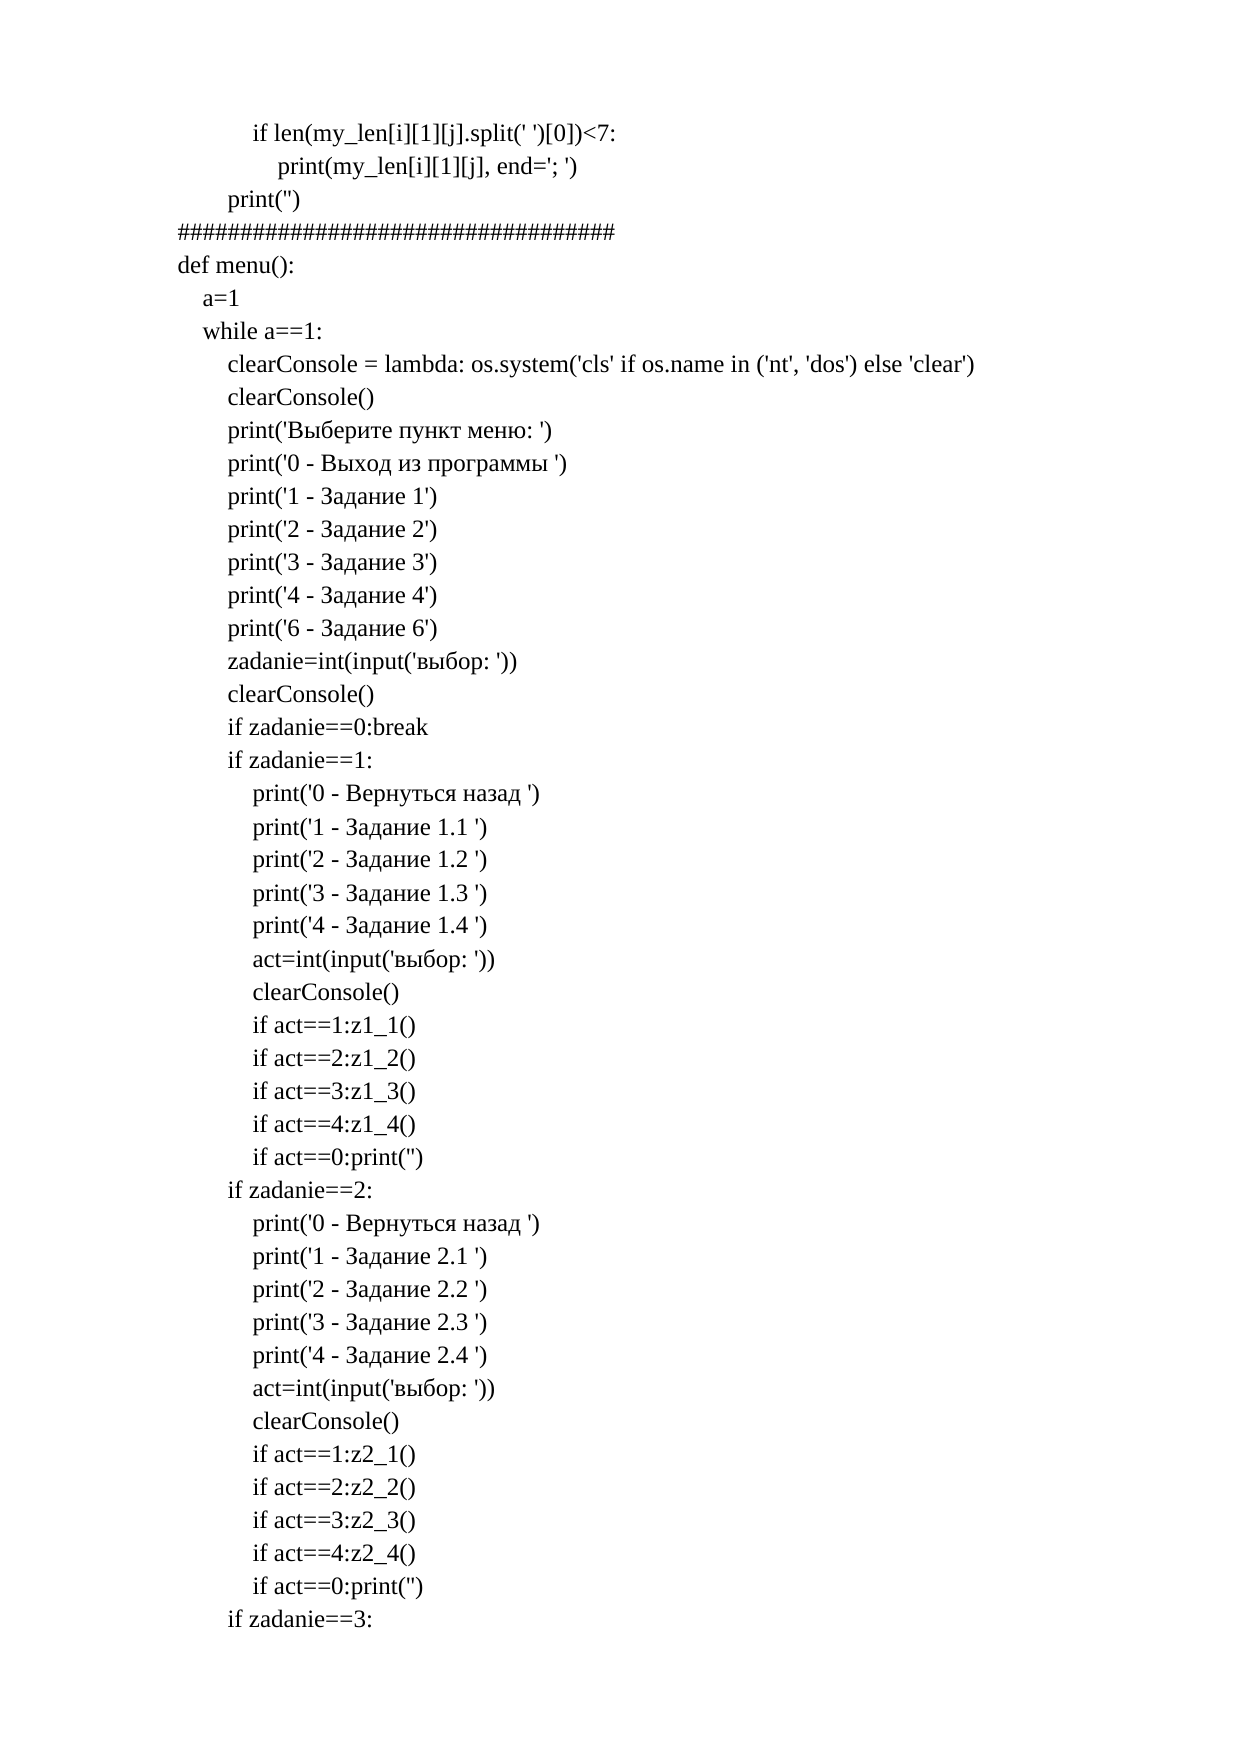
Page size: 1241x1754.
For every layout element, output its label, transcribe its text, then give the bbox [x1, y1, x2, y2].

text print('4 - Задание 2.4 ') [177, 1340, 1152, 1369]
text if act==1:z1_1() [177, 1010, 1152, 1038]
text if zadanie==1: [177, 746, 1152, 774]
text clearConsole() [177, 382, 1152, 411]
text print('0 - Вернуться назад ') [177, 778, 1152, 807]
text print('2 - Задание 2.2 ') [177, 1274, 1152, 1303]
text while a==1: [177, 316, 1152, 345]
text act=int(input('выбор: ')) [177, 1373, 1152, 1402]
text print('3 - Задание 2.3 ') [177, 1307, 1152, 1336]
text if zadanie==3: [177, 1604, 1152, 1633]
text if act==4:z1_4() [177, 1109, 1152, 1137]
text if len(my_len[i][1][j].split(' ')[0])<7: [177, 118, 1152, 147]
text def menu(): [177, 250, 1152, 279]
text print('1 - Задание 1') [177, 481, 1152, 510]
text print('0 - Вернуться назад ') [177, 1208, 1152, 1237]
text clearConsole = lambda: os.system('cls' if os.name in ('nt', 'dos') else 'clear') [177, 349, 1152, 378]
text if act==3:z1_3() [177, 1076, 1152, 1104]
text if act==3:z2_3() [177, 1505, 1152, 1534]
text print('Выберите пункт меню: ') [177, 415, 1152, 444]
text act=int(input('выбор: ')) [177, 944, 1152, 972]
text print('3 - Задание 1.3 ') [177, 878, 1152, 906]
text if zadanie==0:break [177, 712, 1152, 741]
text print('1 - Задание 2.1 ') [177, 1241, 1152, 1269]
text zadanie=int(input('выбор: ')) [177, 646, 1152, 675]
text clearConsole() [177, 679, 1152, 708]
text print('3 - Задание 3') [177, 547, 1152, 576]
text ################################### [177, 217, 1152, 246]
text print('6 - Задание 6') [177, 613, 1152, 642]
text print('') [177, 184, 1152, 213]
text if act==2:z1_2() [177, 1043, 1152, 1071]
text if act==2:z2_2() [177, 1472, 1152, 1501]
text clearConsole() [177, 1406, 1152, 1435]
text a=1 [177, 283, 1152, 312]
text print('1 - Задание 1.1 ') [177, 812, 1152, 840]
text clearConsole() [177, 977, 1152, 1005]
text print('4 - Задание 4') [177, 580, 1152, 609]
text if act==4:z2_4() [177, 1538, 1152, 1567]
text print('2 - Задание 1.2 ') [177, 844, 1152, 873]
text print('2 - Задание 2') [177, 514, 1152, 543]
text print('4 - Задание 1.4 ') [177, 911, 1152, 939]
text if act==1:z2_1() [177, 1439, 1152, 1468]
text if zadanie==2: [177, 1175, 1152, 1203]
text print(my_len[i][1][j], end='; ') [177, 151, 1152, 180]
text if act==0:print('') [177, 1571, 1152, 1600]
text print('0 - Выход из программы ') [177, 448, 1152, 477]
text if act==0:print('') [177, 1142, 1152, 1171]
